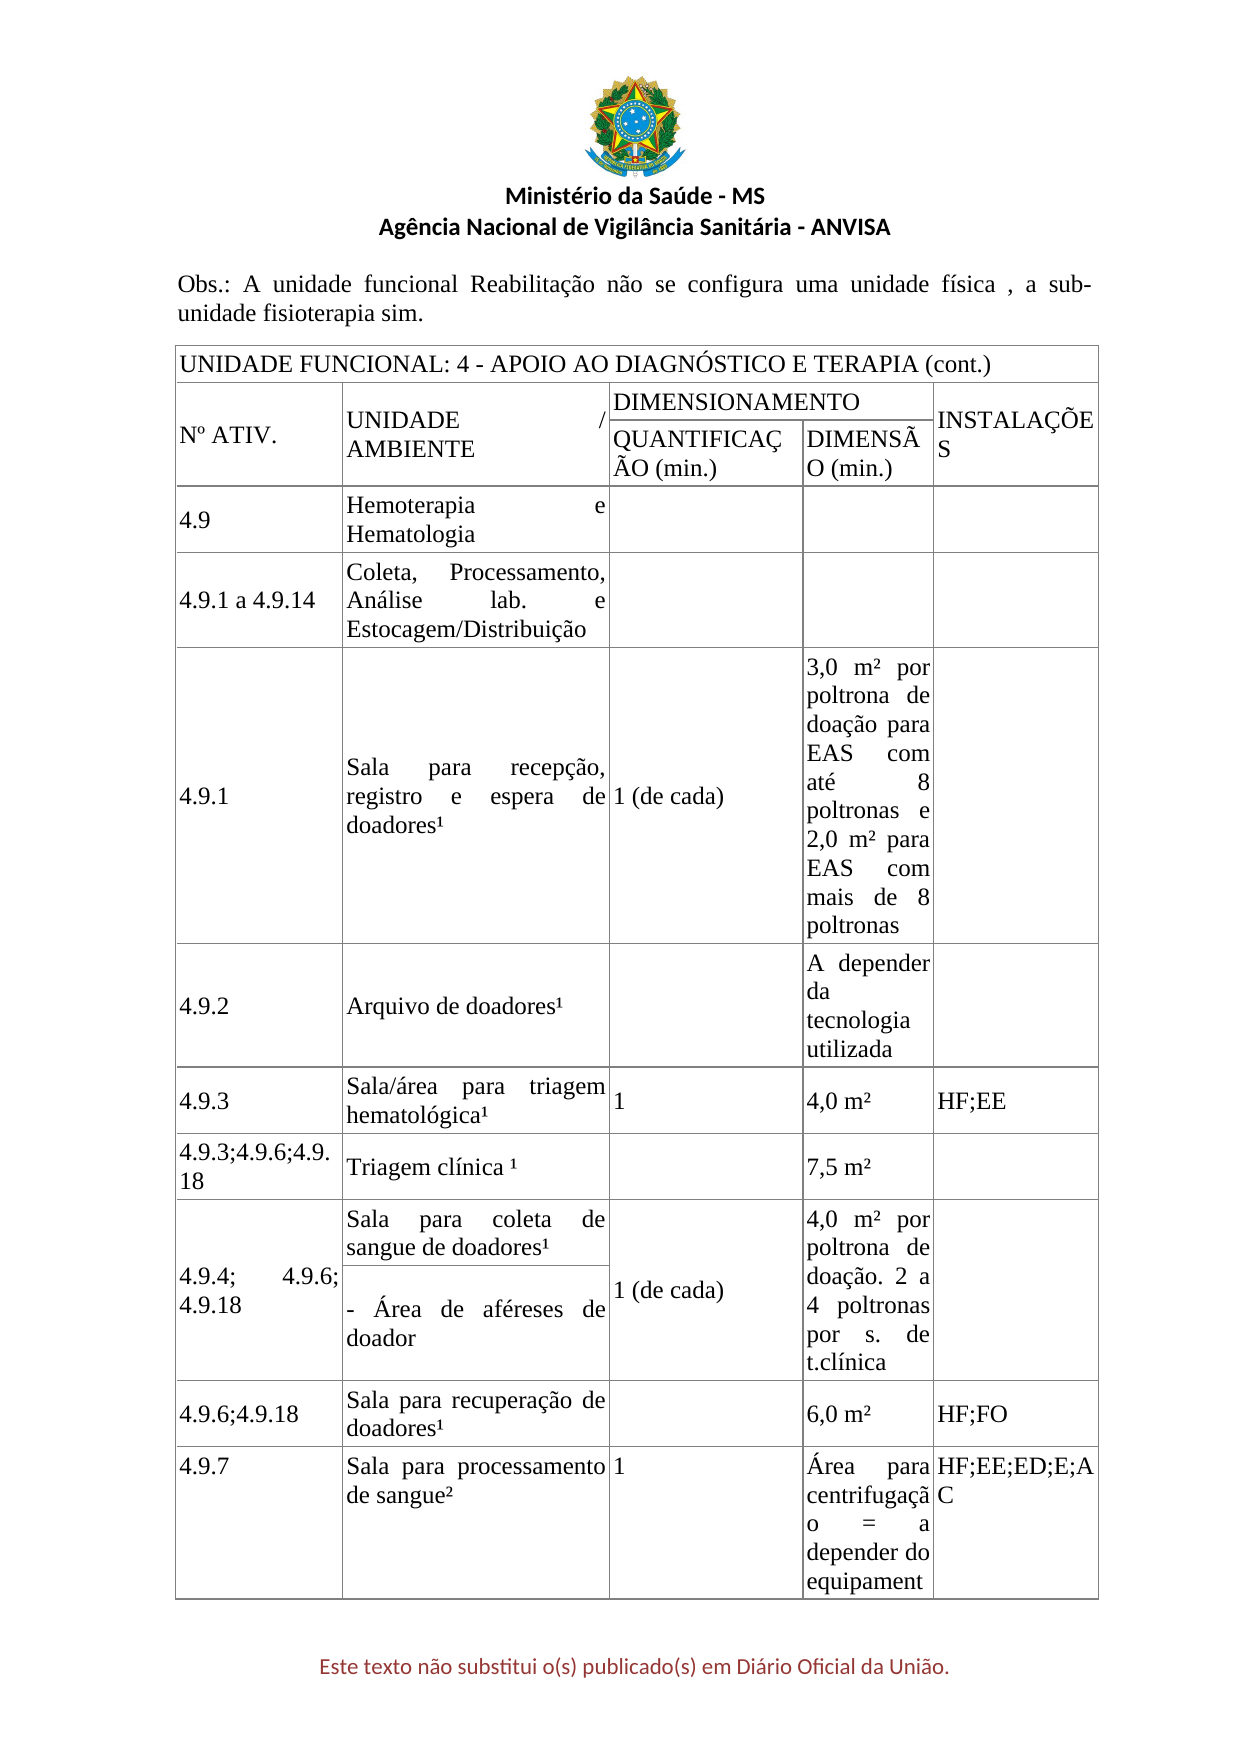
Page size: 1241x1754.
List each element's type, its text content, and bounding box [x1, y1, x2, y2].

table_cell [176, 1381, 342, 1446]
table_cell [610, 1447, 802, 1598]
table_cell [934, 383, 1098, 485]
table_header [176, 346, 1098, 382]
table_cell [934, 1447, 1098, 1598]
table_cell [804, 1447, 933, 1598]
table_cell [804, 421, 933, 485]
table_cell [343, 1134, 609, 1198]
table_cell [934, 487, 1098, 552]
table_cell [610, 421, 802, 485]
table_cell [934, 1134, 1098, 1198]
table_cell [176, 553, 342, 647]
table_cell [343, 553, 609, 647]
picture [581, 73, 689, 180]
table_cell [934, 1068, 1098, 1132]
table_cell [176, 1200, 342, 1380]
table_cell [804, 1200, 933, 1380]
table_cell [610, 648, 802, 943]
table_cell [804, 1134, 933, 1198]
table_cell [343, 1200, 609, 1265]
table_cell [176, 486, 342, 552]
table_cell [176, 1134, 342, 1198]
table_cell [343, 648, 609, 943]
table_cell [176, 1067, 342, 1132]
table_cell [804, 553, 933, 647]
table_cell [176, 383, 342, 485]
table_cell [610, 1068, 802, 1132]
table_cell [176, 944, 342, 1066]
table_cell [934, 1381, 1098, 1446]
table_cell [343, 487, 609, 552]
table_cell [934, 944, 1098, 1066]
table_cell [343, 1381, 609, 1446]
text Obs.: A unidade funcional Reabilitação não se configura uma unidade física , a sub-unidade fisioterapia sim. [177, 269, 1093, 327]
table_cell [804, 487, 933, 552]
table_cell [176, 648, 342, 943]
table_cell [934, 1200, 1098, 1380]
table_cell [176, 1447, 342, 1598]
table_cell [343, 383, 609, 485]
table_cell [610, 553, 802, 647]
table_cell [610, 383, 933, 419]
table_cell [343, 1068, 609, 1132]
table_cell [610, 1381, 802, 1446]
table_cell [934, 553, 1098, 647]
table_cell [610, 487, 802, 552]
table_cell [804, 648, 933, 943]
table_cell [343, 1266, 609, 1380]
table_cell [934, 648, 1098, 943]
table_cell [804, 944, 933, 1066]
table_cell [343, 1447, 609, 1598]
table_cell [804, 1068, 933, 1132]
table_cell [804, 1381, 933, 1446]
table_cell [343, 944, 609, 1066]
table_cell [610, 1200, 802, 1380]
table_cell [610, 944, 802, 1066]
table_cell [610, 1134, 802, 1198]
